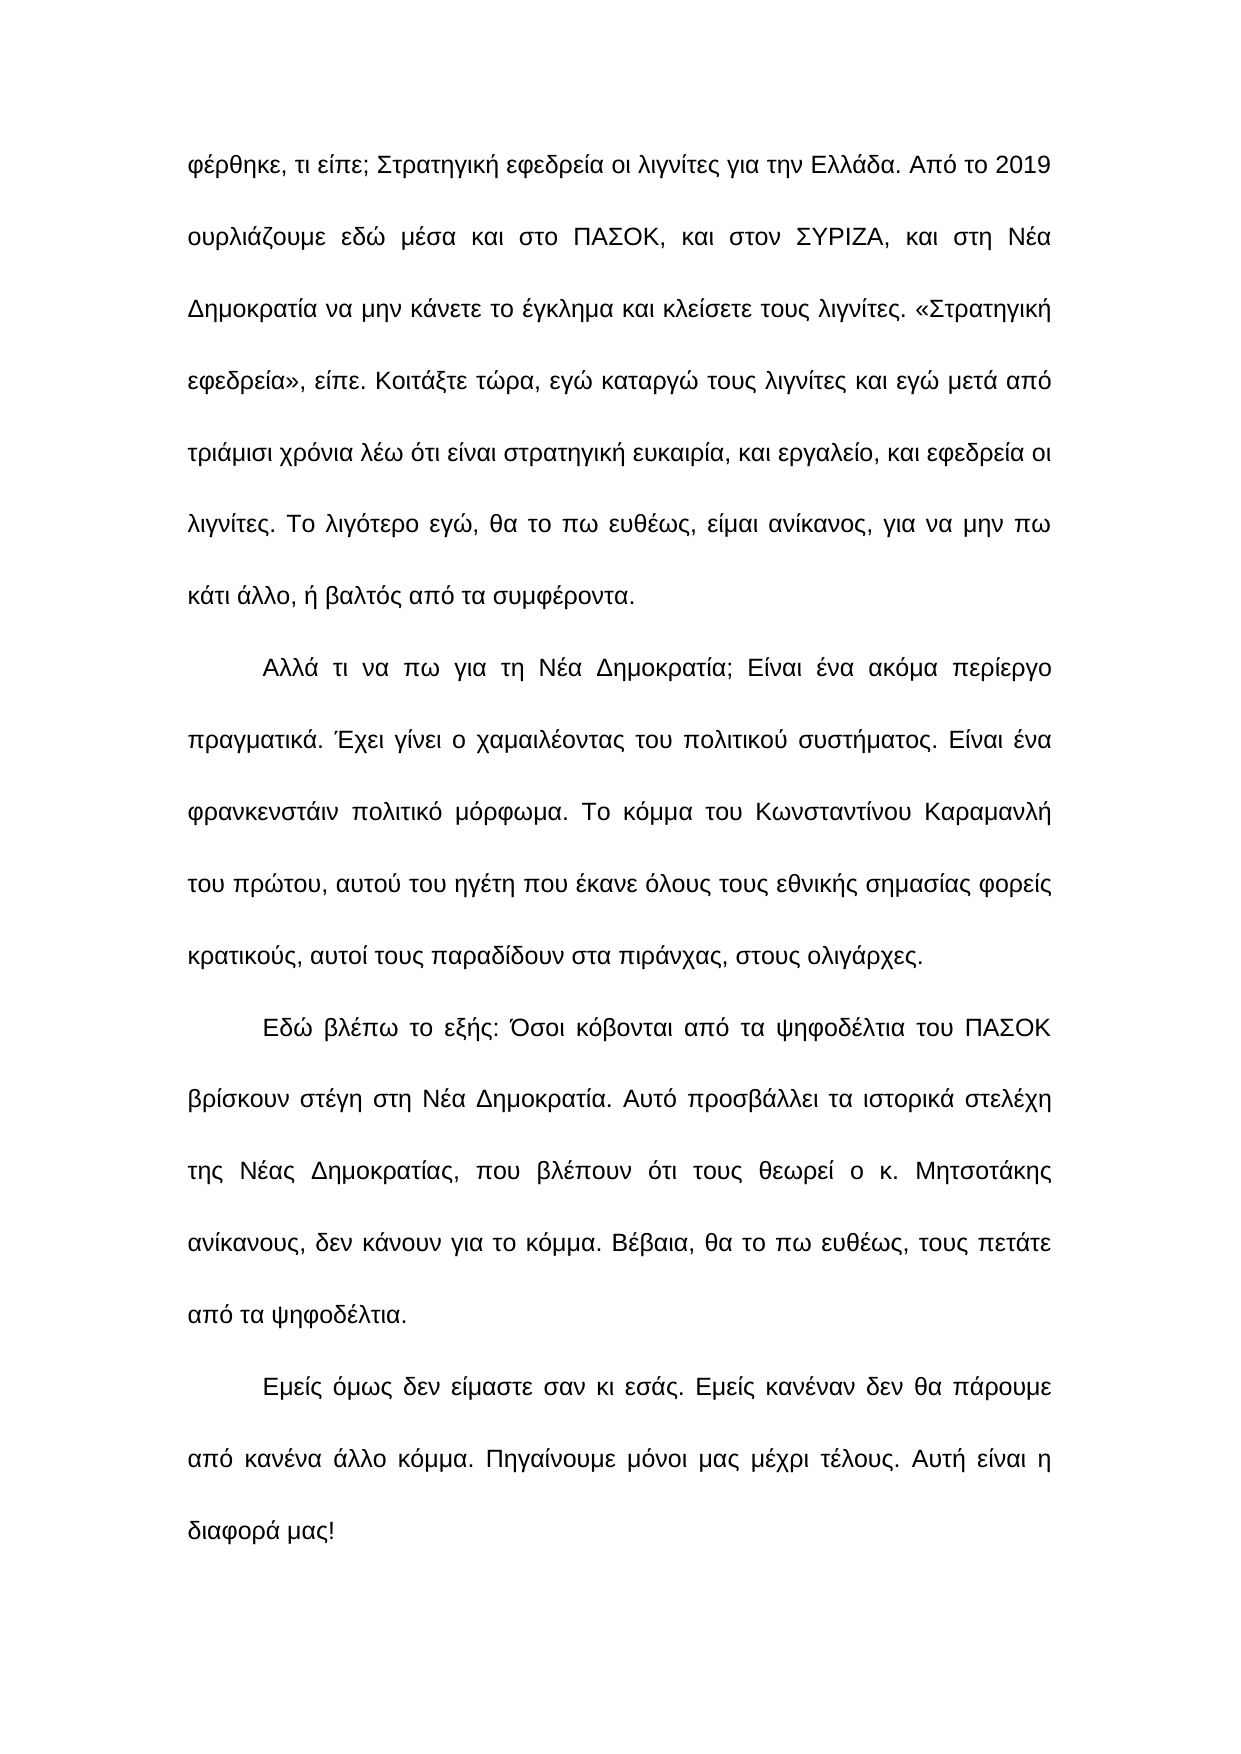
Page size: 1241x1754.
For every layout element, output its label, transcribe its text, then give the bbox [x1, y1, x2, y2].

text Εδώ βλέπω το εξής: Όσοι κόβονται από τα ψηφοδέλτια του ΠΑΣΟΚ βρίσκουν στέγη στη Νέα Δημοκρατία. Αυτό προσβάλλει τα ιστορικά στελέχη της Νέας Δημοκρατίας, που βλέπουν ότι τους θεωρεί ο κ. Μητσοτάκης ανίκανους, δεν κάνουν για το κόμμα. Βέβαια, θα το πω ευθέως, τους πετάτε από τα ψηφοδέλτια. [187, 1012, 1053, 1329]
text Αλλά τι να πω για τη Νέα Δημοκρατία; Είναι ένα ακόμα περίεργο πραγματικά. Έχει γίνει ο χαμαιλέοντας του πολιτικού συστήματος. Είναι ένα φρανκενστάιν πολιτικό μόρφωμα. Το κόμμα του Κωνσταντίνου Καραμανλή του πρώτου, αυτού του ηγέτη που έκανε όλους τους εθνικής σημασίας φορείς κρατικούς, αυτοί τους παραδίδουν στα πιράνχας, στους ολιγάρχες. [187, 653, 1053, 969]
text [187, 150, 1053, 610]
text Εμείς όμως δεν είμαστε σαν κι εσάς. Εμείς κανέναν δεν θα πάρουμε από κανένα άλλο κόμμα. Πηγαίνουμε μόνοι μας μέχρι τέλους. Αυτή είναι η διαφορά μας! [187, 1372, 1053, 1544]
